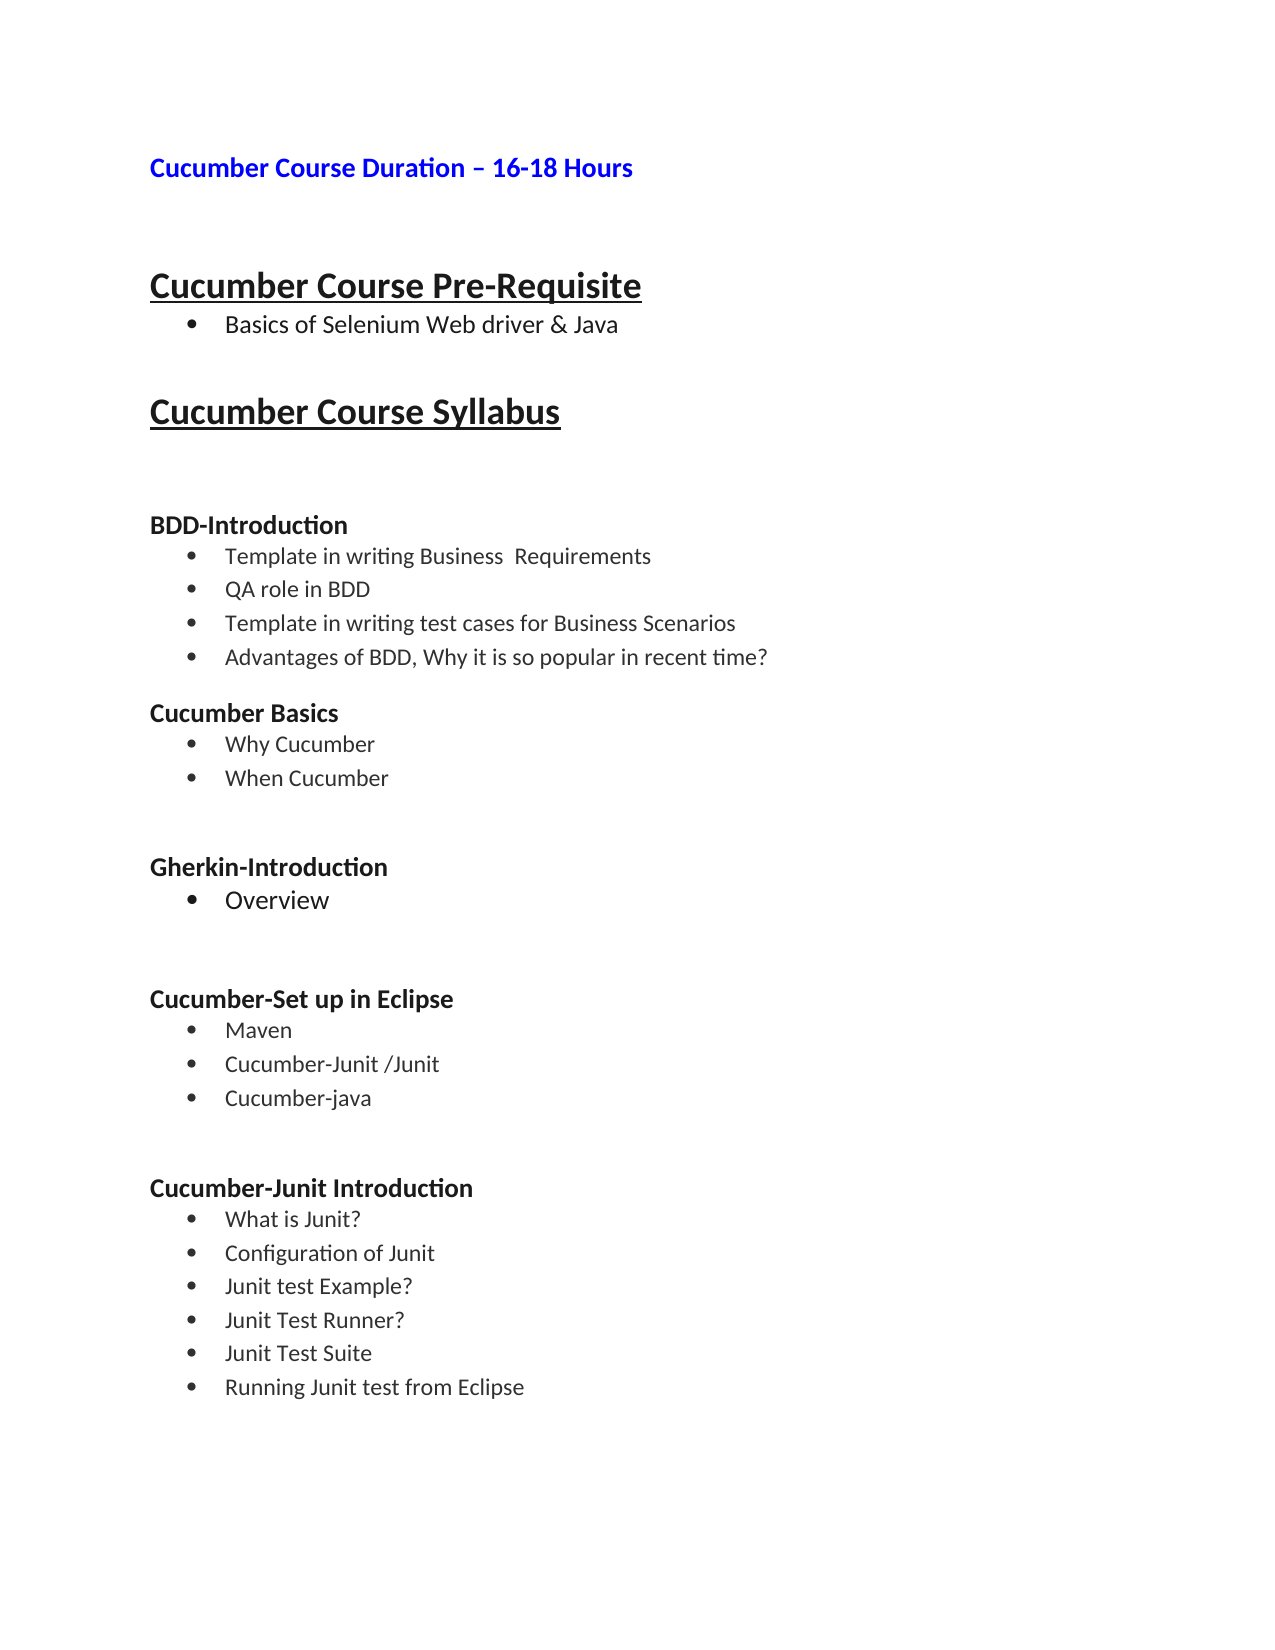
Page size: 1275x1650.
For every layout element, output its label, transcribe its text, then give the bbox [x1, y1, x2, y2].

list Junit Test Runner? [187, 1305, 1125, 1334]
list Junit test Example? [187, 1271, 1125, 1301]
list Maven [187, 1016, 1125, 1045]
list QA role in BDD [187, 574, 1125, 604]
list Junit Test Suite [187, 1338, 1125, 1368]
text Cucumber Course Syllabus [150, 388, 1125, 434]
text Cucumber Course Pre-Requisite [150, 262, 1125, 308]
text Gherkin-Introduction [150, 850, 1125, 883]
list Advantages of BDD, Why it is so popular in recent time? [187, 642, 1125, 671]
list When Cucumber [187, 763, 1125, 792]
text Cucumber Basics [150, 696, 1125, 729]
list Configuration of Junit [187, 1238, 1125, 1267]
list Cucumber-java [187, 1083, 1125, 1112]
list Overview [187, 883, 1125, 916]
list Basics of Selenium Web driver & Java [187, 308, 1125, 339]
text Cucumber-Junit Introduction [150, 1171, 1125, 1204]
list What is Junit? [187, 1204, 1125, 1233]
list Template in writing test cases for Business Scenarios [187, 608, 1125, 637]
text Cucumber Course Duration – 16-18 Hours [150, 150, 1125, 184]
text Cucumber-Set up in Eclipse [150, 982, 1125, 1016]
list Running Junit test from Eclipse [187, 1372, 1125, 1401]
list Why Cucumber [187, 729, 1125, 758]
list Template in writing Business Requirements [187, 541, 1125, 570]
text BDD-Introduction [150, 508, 1125, 541]
list Cucumber-Junit /Junit [187, 1049, 1125, 1078]
